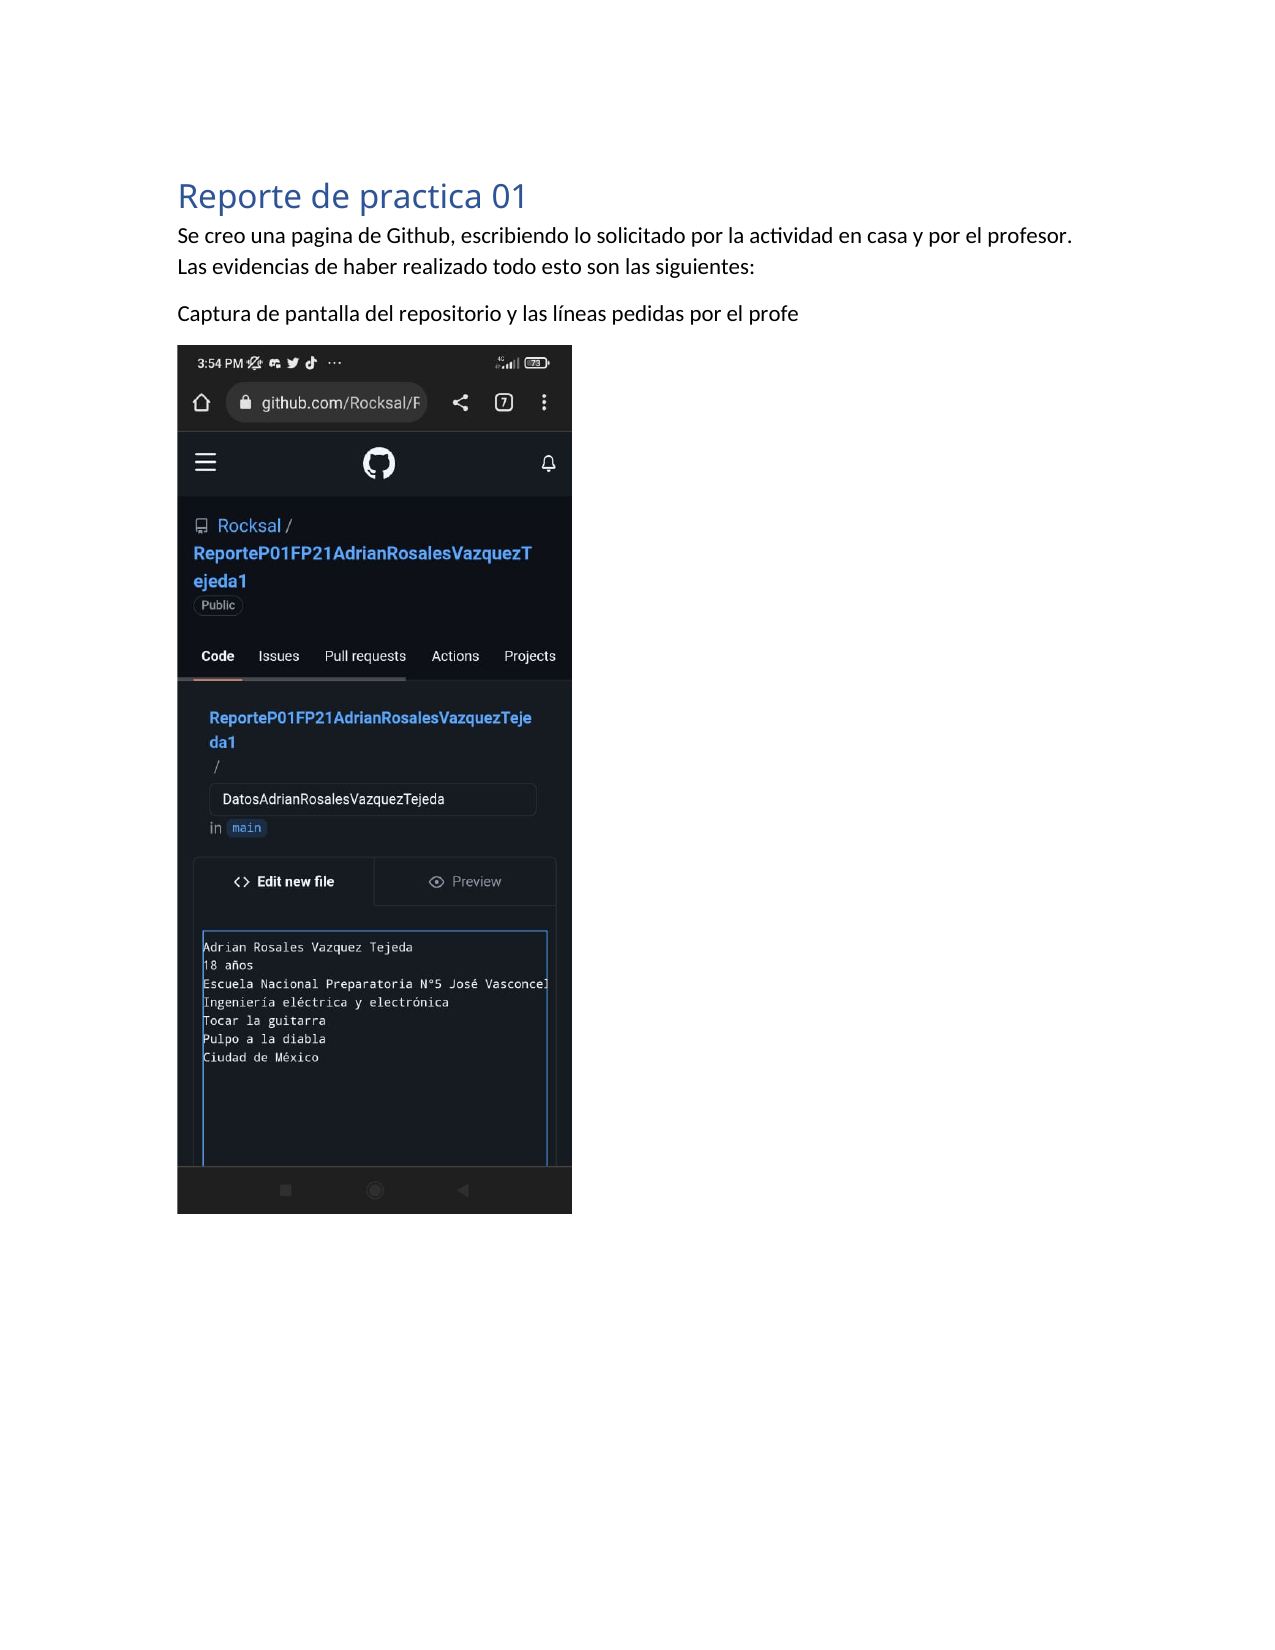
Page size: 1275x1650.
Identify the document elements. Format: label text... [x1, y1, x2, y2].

text Captura de pantalla del repositorio y las líneas pedidas por el profe [177, 299, 1098, 327]
subtitle Reporte de practica 01 [177, 173, 1098, 218]
picture [177, 345, 572, 1214]
text Se creo una pagina de Github, escribiendo lo solicitado por la actividad en casa y por el profesor. Las evidencias de haber realizado todo esto son las siguientes: [177, 222, 1098, 280]
